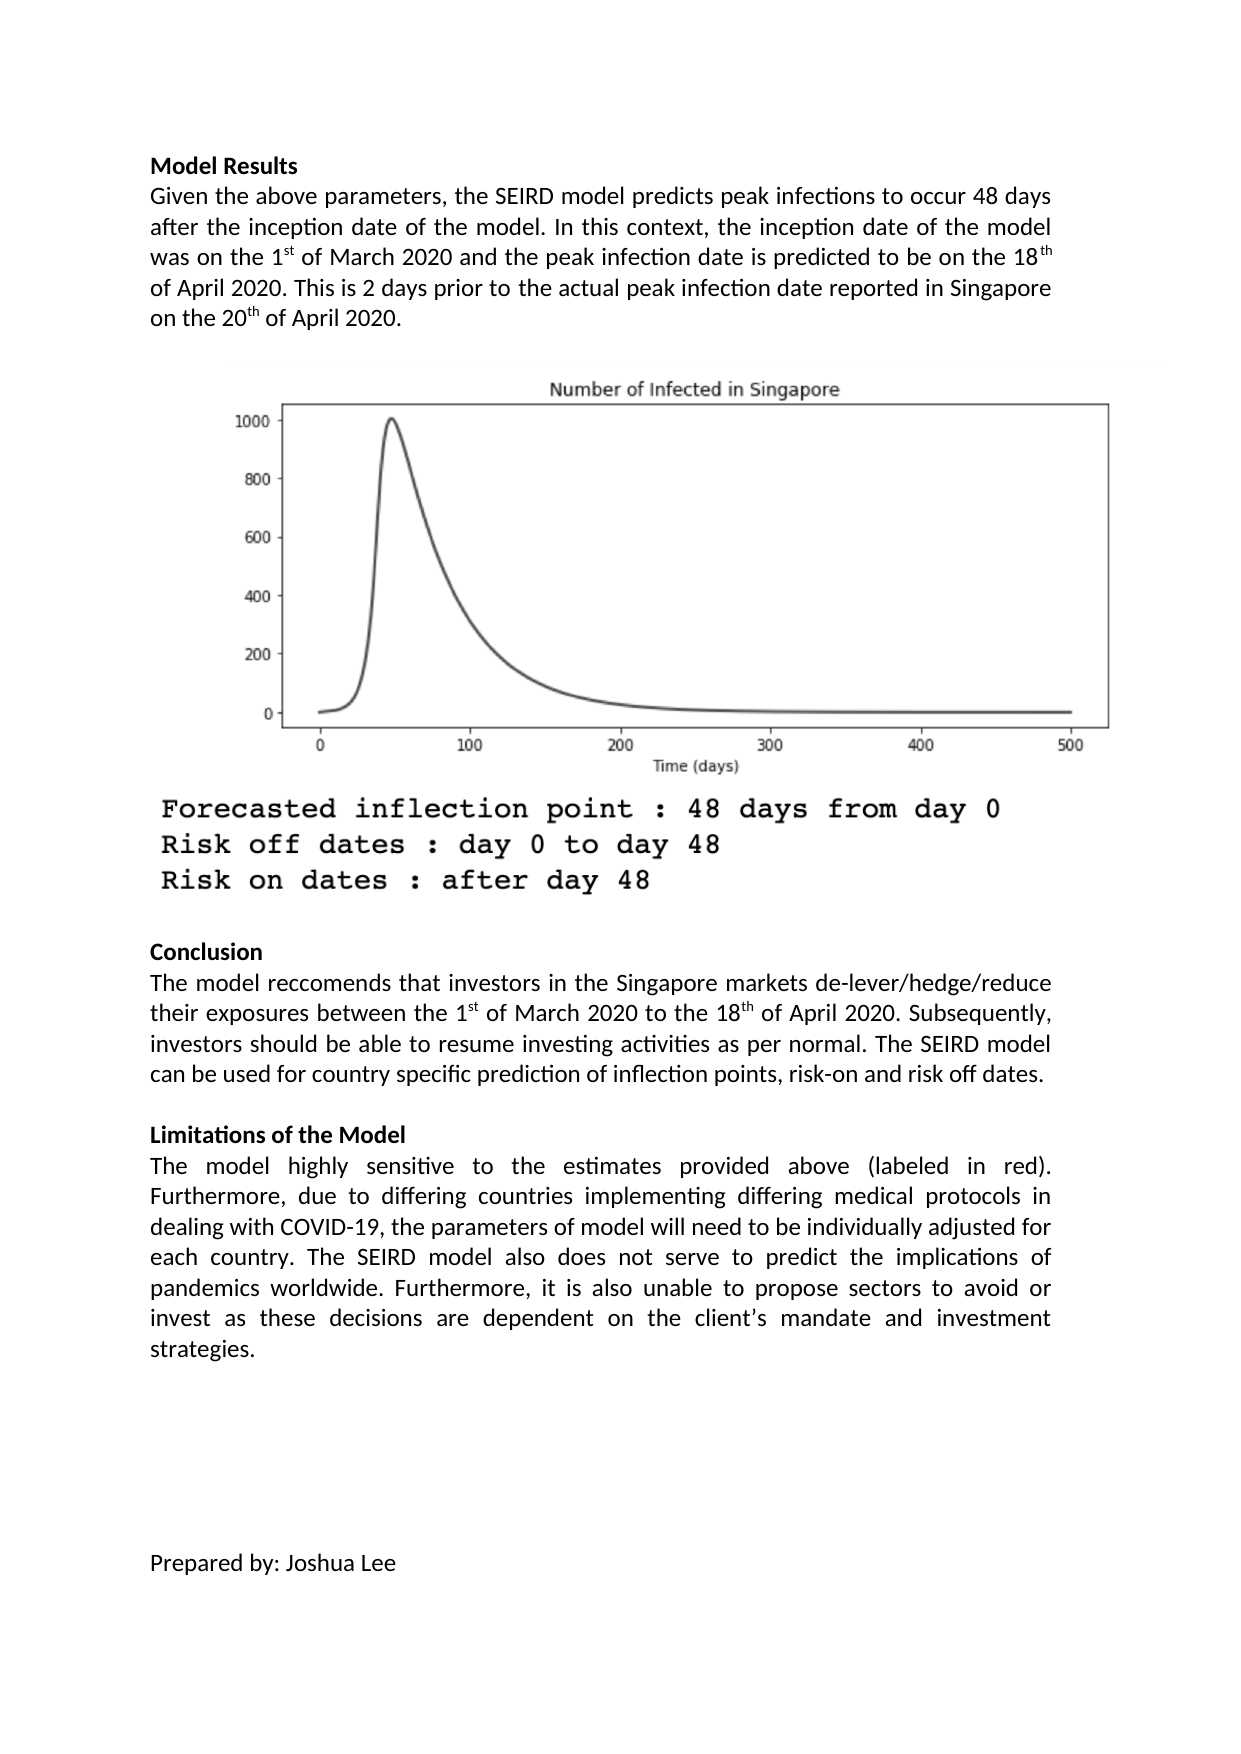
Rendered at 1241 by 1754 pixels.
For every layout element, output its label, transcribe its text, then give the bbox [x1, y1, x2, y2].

text Limitations of the Model [150, 1119, 1053, 1150]
picture [150, 363, 1165, 937]
text Model Results [150, 150, 1053, 181]
text Conclusion [150, 937, 1053, 967]
text Given the above parameters, the SEIRD model predicts peak infections to occur 48 days after the inception date of the model. In this context, the inception date of the model was on the 1st of March 2020 and the peak infection date is predicted to be on the 18th of April 2020. This is 2 days prior to the actual peak infection date reported in Singapore on the 20th of April 2020. [150, 181, 1053, 333]
text The model highly sensitive to the estimates provided above (labeled in red). Furthermore, due to differing countries implementing differing medical protocols in dealing with COVID-19, the parameters of model will need to be individually adjusted for each country. The SEIRD model also does not serve to predict the implications of pandemics worldwide. Furthermore, it is also unable to propose sectors to avoid or invest as these decisions are dependent on the client’s mandate and investment strategies. [150, 1150, 1053, 1363]
text Prepared by: Joshua Lee [150, 1547, 1053, 1577]
text The model reccomends that investors in the Singapore markets de-lever/hedge/reduce their exposures between the 1st of March 2020 to the 18th of April 2020. Subsequently, investors should be able to resume investing activities as per normal. The SEIRD model can be used for country specific prediction of inflection points, risk-on and risk off dates. [150, 967, 1053, 1089]
